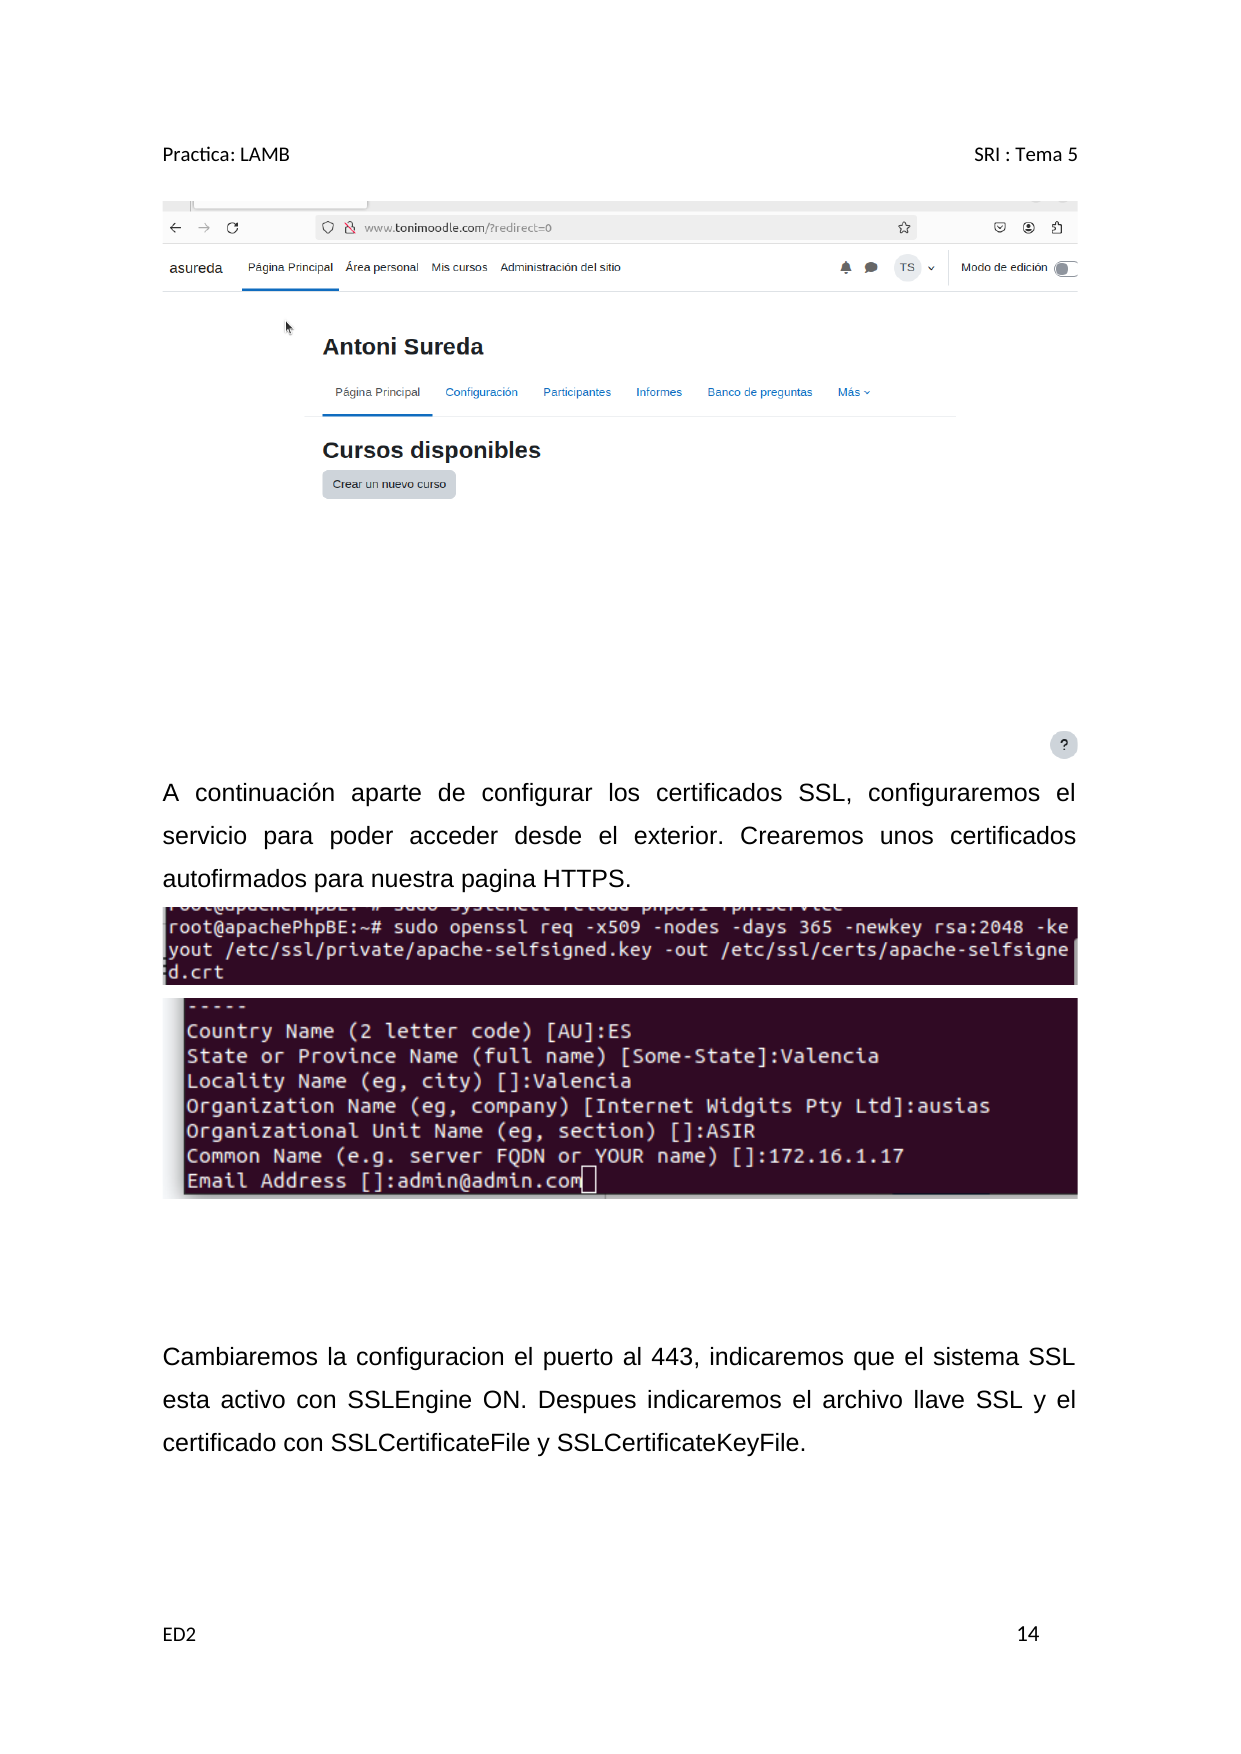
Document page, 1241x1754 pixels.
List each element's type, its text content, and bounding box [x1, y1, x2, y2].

picture [162, 201, 1078, 764]
text Cambiaremos la configuracion el puerto al 443, indicaremos que el sistema SSL esta activo con SSLEngine ON. Despues indicaremos el archivo llave SSL y el certificado con SSLCertificateFile y SSLCertificateKeyFile. [162, 1342, 1078, 1457]
text A continuación aparte de configurar los certificados SSL, configuraremos el servicio para poder acceder desde el exterior. Crearemos unos certificados autofirmados para nuestra pagina HTTPS. [162, 778, 1078, 893]
picture [162, 907, 1078, 985]
picture [162, 998, 1078, 1199]
